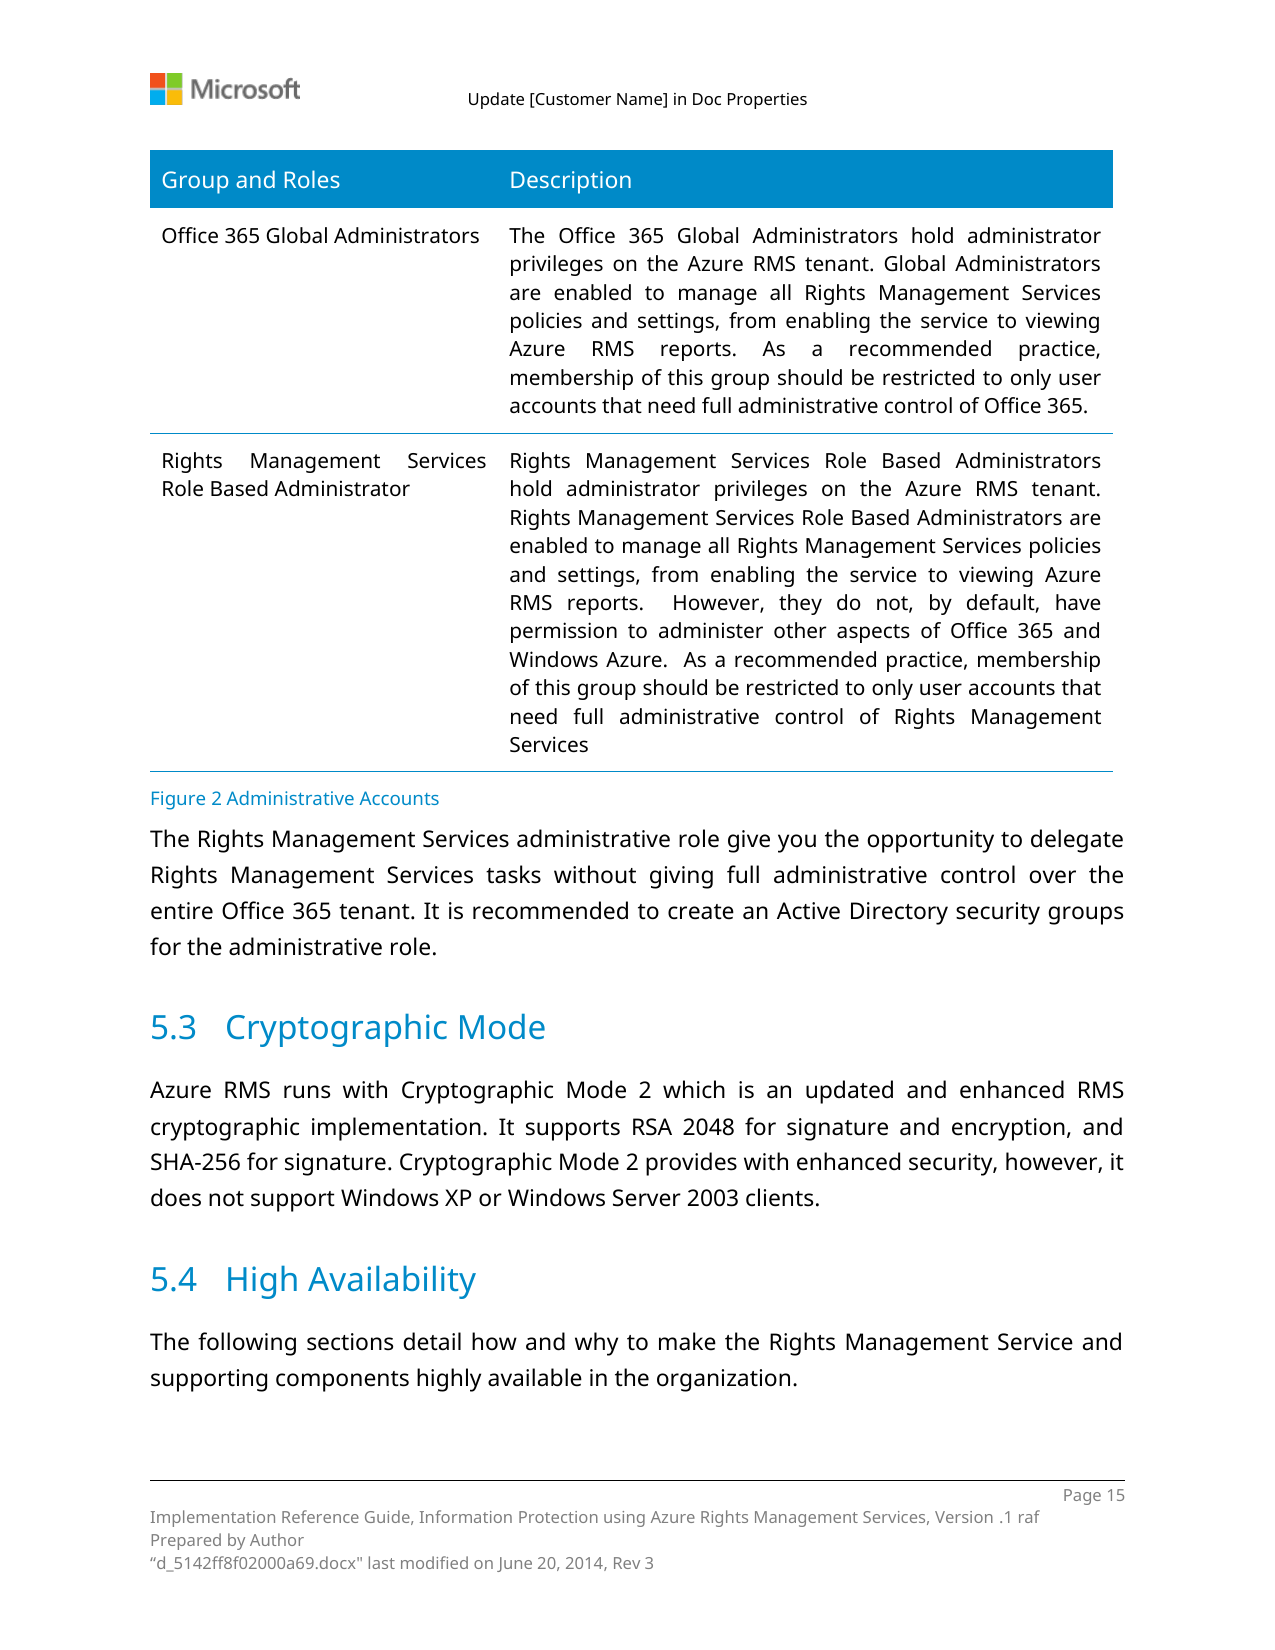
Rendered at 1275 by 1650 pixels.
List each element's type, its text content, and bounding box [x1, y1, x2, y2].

table_header Group and Roles [150, 151, 498, 207]
text The Rights Management Services administrative role give you the opportunity to delegate Rights Management Services tasks without giving full administrative control over the entire Office 365 tenant. It is recommended to create an Active Directory security groups for the administrative role. [150, 823, 1125, 962]
text Azure RMS runs with Cryptographic Mode 2 which is an updated and enhanced RMS cryptographic implementation. It supports RSA 2048 for signature and encryption, and SHA-256 for signature. Cryptographic Mode 2 provides with enhanced security, however, it does not support Windows XP or Windows Server 2003 clients. [150, 1074, 1125, 1213]
picture [150, 73, 300, 106]
subtitle High Availability [150, 1256, 1125, 1301]
subtitle Cryptographic Mode [150, 1004, 1125, 1049]
table_cell Office 365 Global Administrators [150, 208, 498, 432]
table_header Description [498, 151, 1113, 207]
table_cell Rights Management Services Role Based Administrators hold administrator privileges on the Azure RMS tenant. Rights Management Services Role Based Administrators are enabled to manage all Rights Management Services policies and settings, from enabling the service to viewing Azure RMS reports. However, they do not, by default, have permission to administer other aspects of Office 365 and Windows Azure. As a recommended practice, membership of this group should be restricted to only user accounts that need full administrative control of Rights Management Services [498, 434, 1113, 771]
table_cell The Office 365 Global Administrators hold administrator privileges on the Azure RMS tenant. Global Administrators are enabled to manage all Rights Management Services policies and settings, from enabling the service to viewing Azure RMS reports. As a recommended practice, membership of this group should be restricted to only user accounts that need full administrative control of Office 365. [498, 208, 1113, 432]
text The following sections detail how and why to make the Rights Management Service and supporting components highly available in the organization. [150, 1326, 1125, 1393]
text Figure 2 Administrative Accounts [150, 785, 1125, 810]
table_cell Rights Management Services Role Based Administrator [150, 434, 498, 771]
